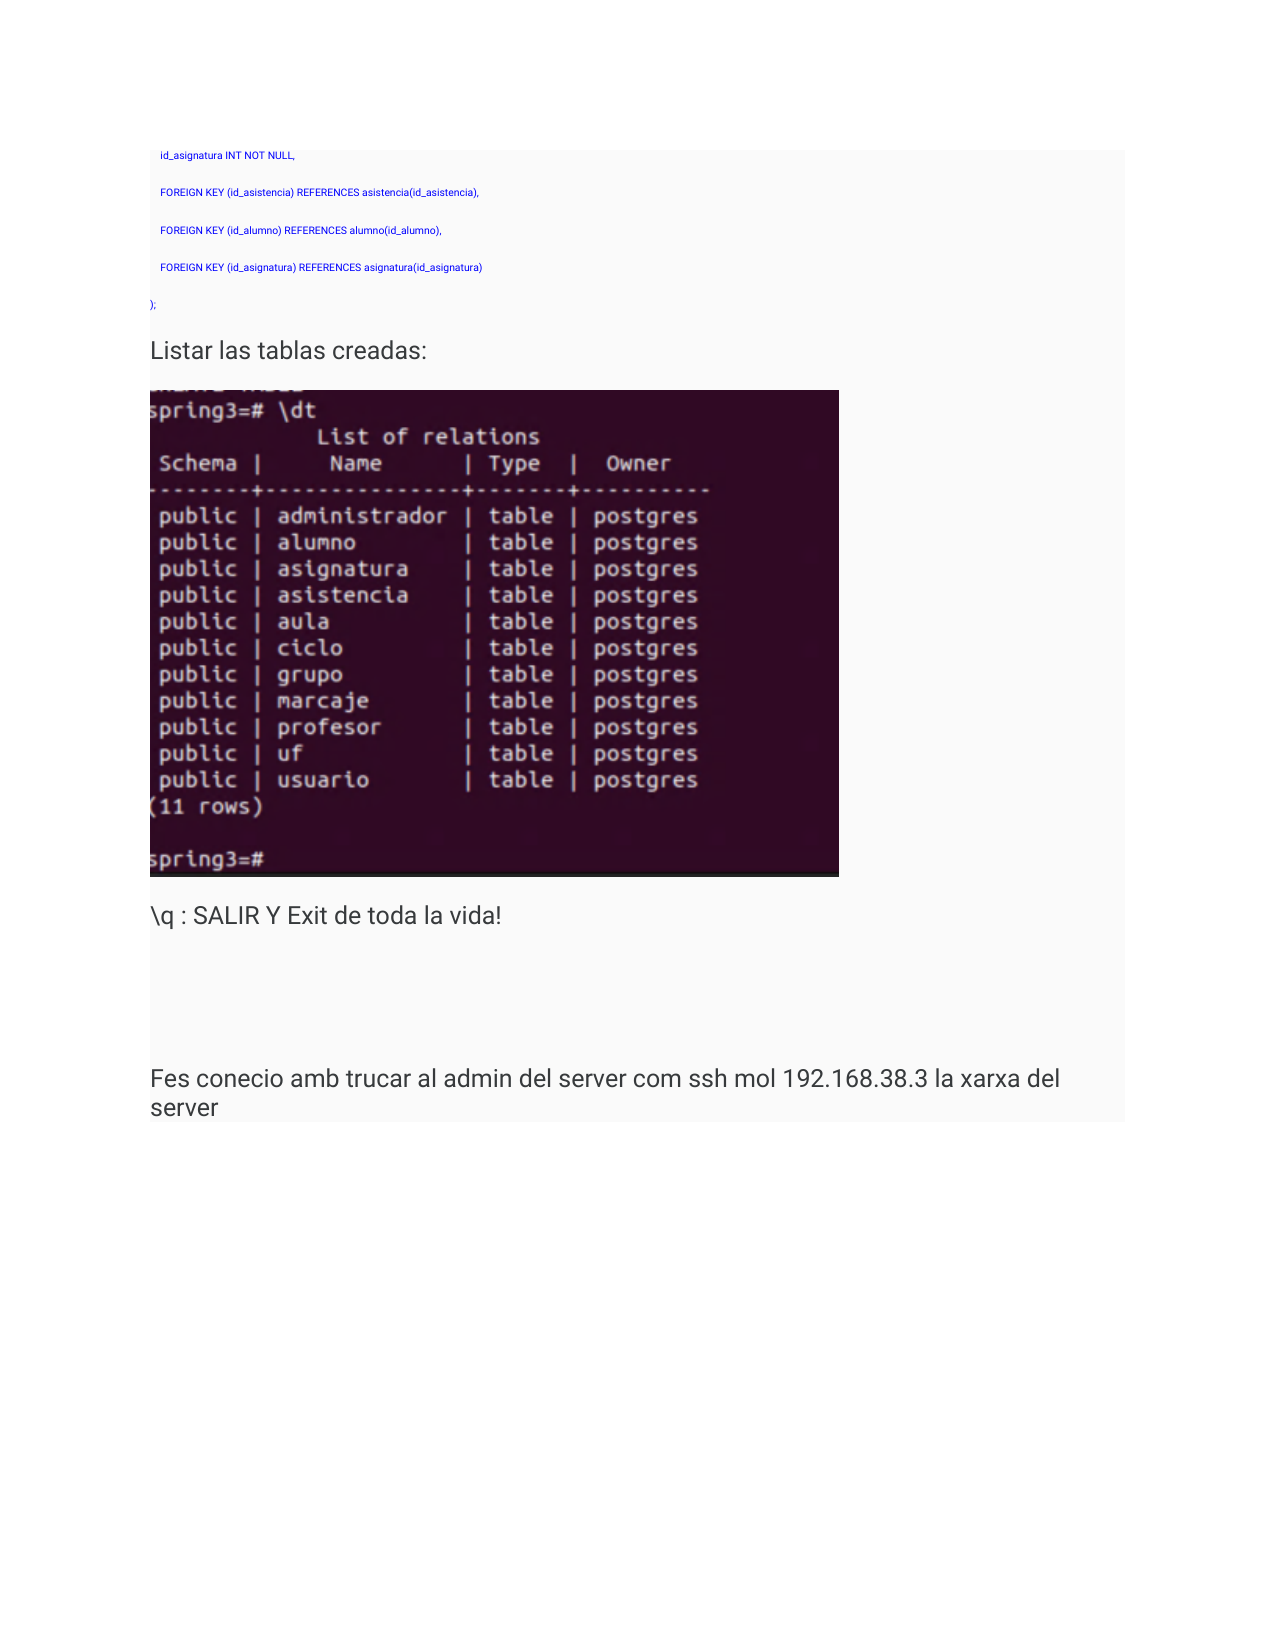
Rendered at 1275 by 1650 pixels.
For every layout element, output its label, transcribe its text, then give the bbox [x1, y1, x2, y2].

text \q : SALIR Y Exit de toda la vida! [150, 901, 1125, 930]
text Listar las tablas creadas: [150, 336, 1125, 365]
text Fes conecio amb trucar al admin del server com ssh mol 192.168.38.3 la xarxa del server [150, 1064, 1125, 1122]
picture [150, 390, 839, 877]
text FOREIGN KEY (id_alumno) REFERENCES alumno(id_alumno), [150, 224, 1125, 237]
